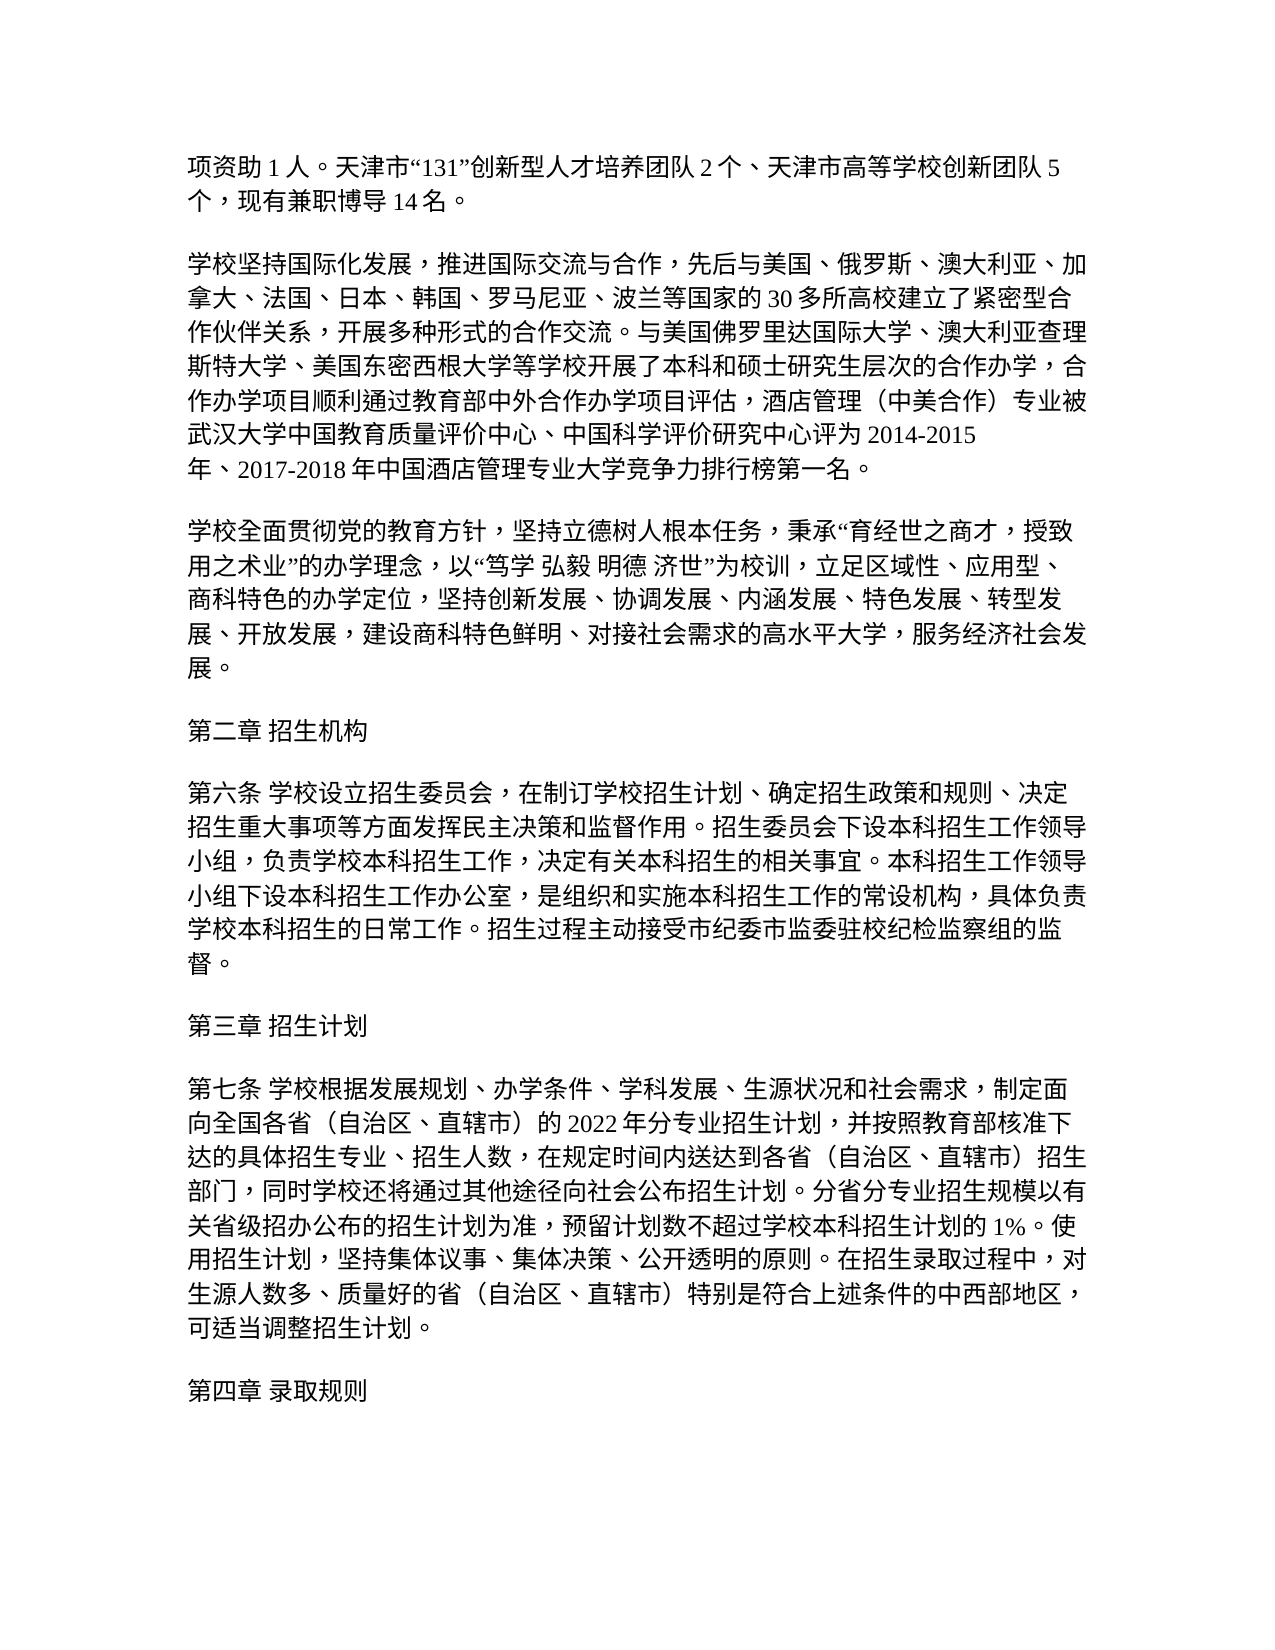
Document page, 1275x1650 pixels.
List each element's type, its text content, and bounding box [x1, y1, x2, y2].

text 学校全面贯彻党的教育方针，坚持立德树人根本任务，秉承“育经世之商才，授致用之术业”的办学理念，以“笃学 弘毅 明德 济世”为校训，立足区域性、应用型、商科特色的办学定位，坚持创新发展、协调发展、内涵发展、特色发展、转型发展、开放发展，建设商科特色鲜明、对接社会需求的高水平大学，服务经济社会发展。 [187, 514, 1087, 684]
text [187, 150, 1087, 218]
text 第六条 学校设立招生委员会，在制订学校招生计划、确定招生政策和规则、决定招生重大事项等方面发挥民主决策和监督作用。招生委员会下设本科招生工作领导小组，负责学校本科招生工作，决定有关本科招生的相关事宜。本科招生工作领导小组下设本科招生工作办公室，是组织和实施本科招生工作的常设机构，具体负责学校本科招生的日常工作。招生过程主动接受市纪委市监委驻校纪检监察组的监督。 [187, 776, 1087, 980]
text 第四章 录取规则 [187, 1373, 1087, 1407]
text 学校坚持国际化发展，推进国际交流与合作，先后与美国、俄罗斯、澳大利亚、加拿大、法国、日本、韩国、罗马尼亚、波兰等国家的30多所高校建立了紧密型合作伙伴关系，开展多种形式的合作交流。与美国佛罗里达国际大学、澳大利亚查理斯特大学、美国东密西根大学等学校开展了本科和硕士研究生层次的合作办学，合作办学项目顺利通过教育部中外合作办学项目评估，酒店管理（中美合作）专业被武汉大学中国教育质量评价中心、中国科学评价研究中心评为2014-2015年、2017-2018年中国酒店管理专业大学竞争力排行榜第一名。 [187, 247, 1087, 485]
text 第三章 招生计划 [187, 1009, 1087, 1043]
text 第七条 学校根据发展规划、办学条件、学科发展、生源状况和社会需求，制定面向全国各省（自治区、直辖市）的2022年分专业招生计划，并按照教育部核准下达的具体招生专业、招生人数，在规定时间内送达到各省（自治区、直辖市）招生部门，同时学校还将通过其他途径向社会公布招生计划。分省分专业招生规模以有关省级招办公布的招生计划为准，预留计划数不超过学校本科招生计划的1%。使用招生计划，坚持集体议事、集体决策、公开透明的原则。在招生录取过程中，对生源人数多、质量好的省（自治区、直辖市）特别是符合上述条件的中西部地区，可适当调整招生计划。 [187, 1072, 1087, 1344]
text 第二章 招生机构 [187, 713, 1087, 747]
